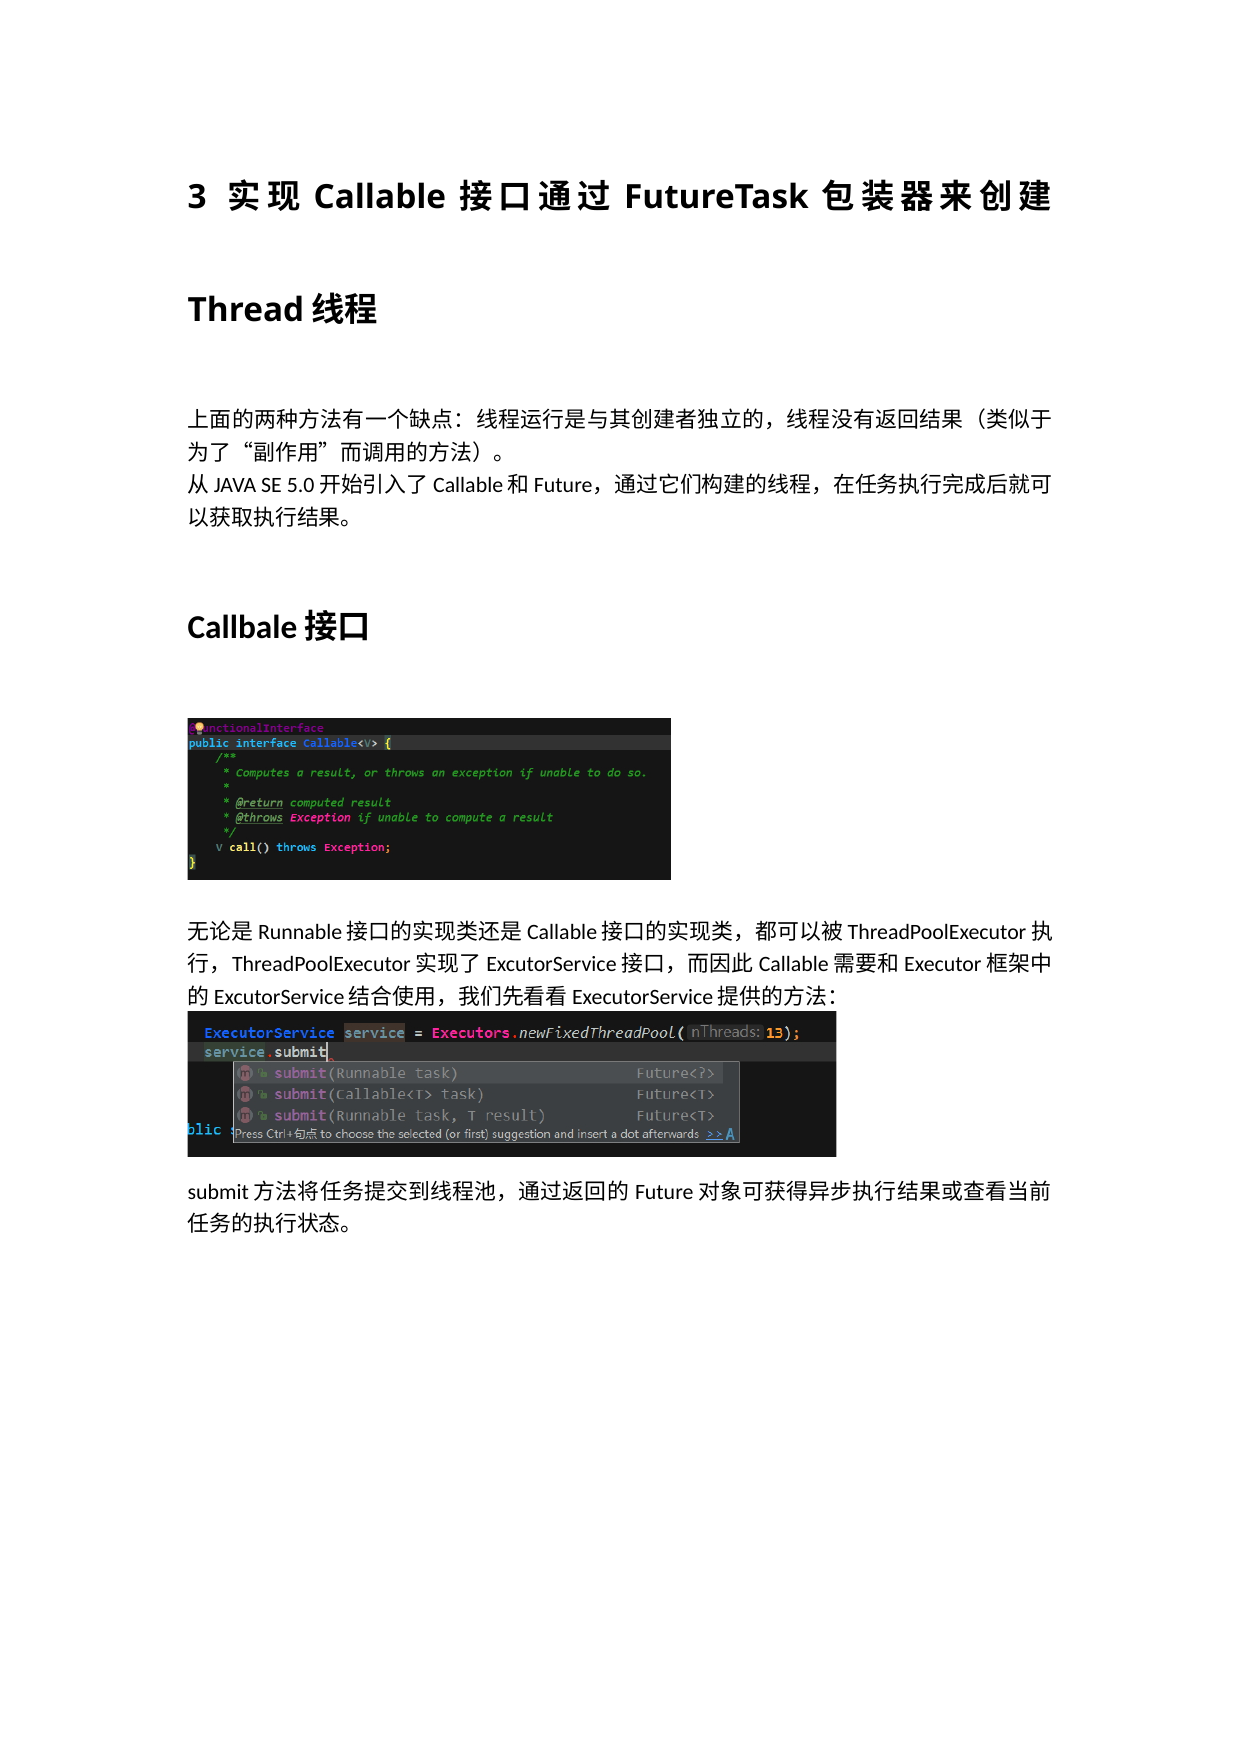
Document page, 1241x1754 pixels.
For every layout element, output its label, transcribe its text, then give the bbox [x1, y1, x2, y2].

text 无论是Runnable接口的实现类还是Callable接口的实现类，都可以被ThreadPoolExecutor执行，ThreadPoolExecutor实现了ExcutorService接口，而因此Callable需要和Executor框架中的ExcutorService结合使用，我们先看看ExecutorService提供的方法： [187, 913, 1053, 1011]
picture [187, 1011, 837, 1157]
text 从JAVA SE 5.0开始引入了Callable和Future，通过它们构建的线程，在任务执行完成后就可以获取执行结果。 [187, 467, 1053, 532]
subtitle 3 实现Callable接口通过FutureTask包装器来创建Thread线程 [187, 162, 1053, 339]
picture [187, 718, 671, 880]
subtitle Callbale接口 [187, 591, 1053, 656]
text 上面的两种方法有一个缺点：线程运行是与其创建者独立的，线程没有返回结果（类似于为了“副作用”而调用的方法）。 [187, 402, 1053, 467]
text submit方法将任务提交到线程池，通过返回的Future对象可获得异步执行结果或查看当前任务的执行状态。 [187, 1173, 1053, 1238]
